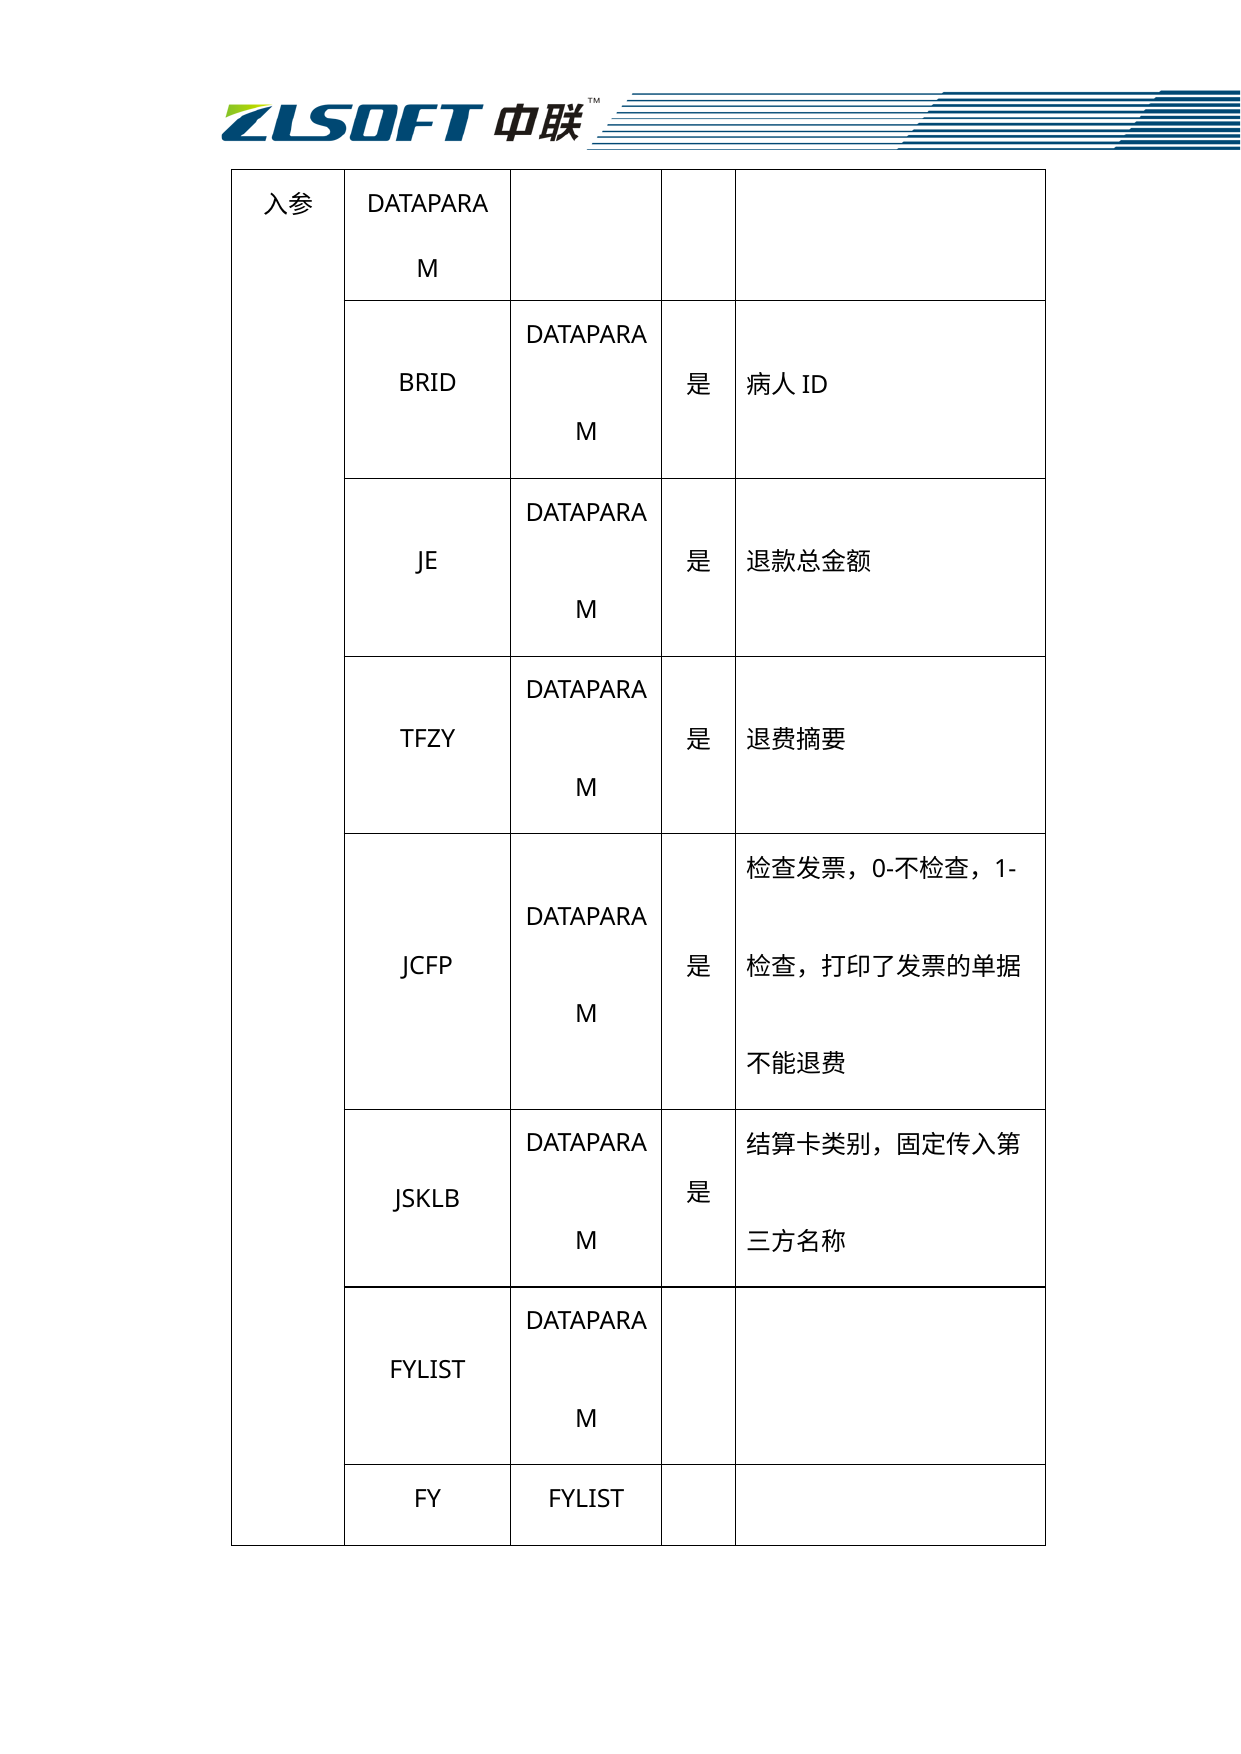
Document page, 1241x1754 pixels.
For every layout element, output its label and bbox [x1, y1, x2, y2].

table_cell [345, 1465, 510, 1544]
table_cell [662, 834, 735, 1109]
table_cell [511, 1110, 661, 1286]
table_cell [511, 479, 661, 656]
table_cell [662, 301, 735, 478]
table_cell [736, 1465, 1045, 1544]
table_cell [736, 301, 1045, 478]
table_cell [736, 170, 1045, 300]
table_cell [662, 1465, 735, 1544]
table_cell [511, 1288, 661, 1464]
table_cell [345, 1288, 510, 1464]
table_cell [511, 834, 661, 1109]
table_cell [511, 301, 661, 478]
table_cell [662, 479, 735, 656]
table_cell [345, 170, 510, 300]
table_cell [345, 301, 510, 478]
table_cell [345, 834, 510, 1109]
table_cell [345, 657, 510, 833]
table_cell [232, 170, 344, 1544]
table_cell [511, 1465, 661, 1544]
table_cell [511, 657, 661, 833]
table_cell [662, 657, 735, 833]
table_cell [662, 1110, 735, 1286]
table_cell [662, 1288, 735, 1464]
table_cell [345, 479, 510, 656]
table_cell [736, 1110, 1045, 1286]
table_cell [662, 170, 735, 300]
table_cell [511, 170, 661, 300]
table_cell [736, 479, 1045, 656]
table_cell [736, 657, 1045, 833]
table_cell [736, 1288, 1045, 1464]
picture [221, 88, 1241, 150]
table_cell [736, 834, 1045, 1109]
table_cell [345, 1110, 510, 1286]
